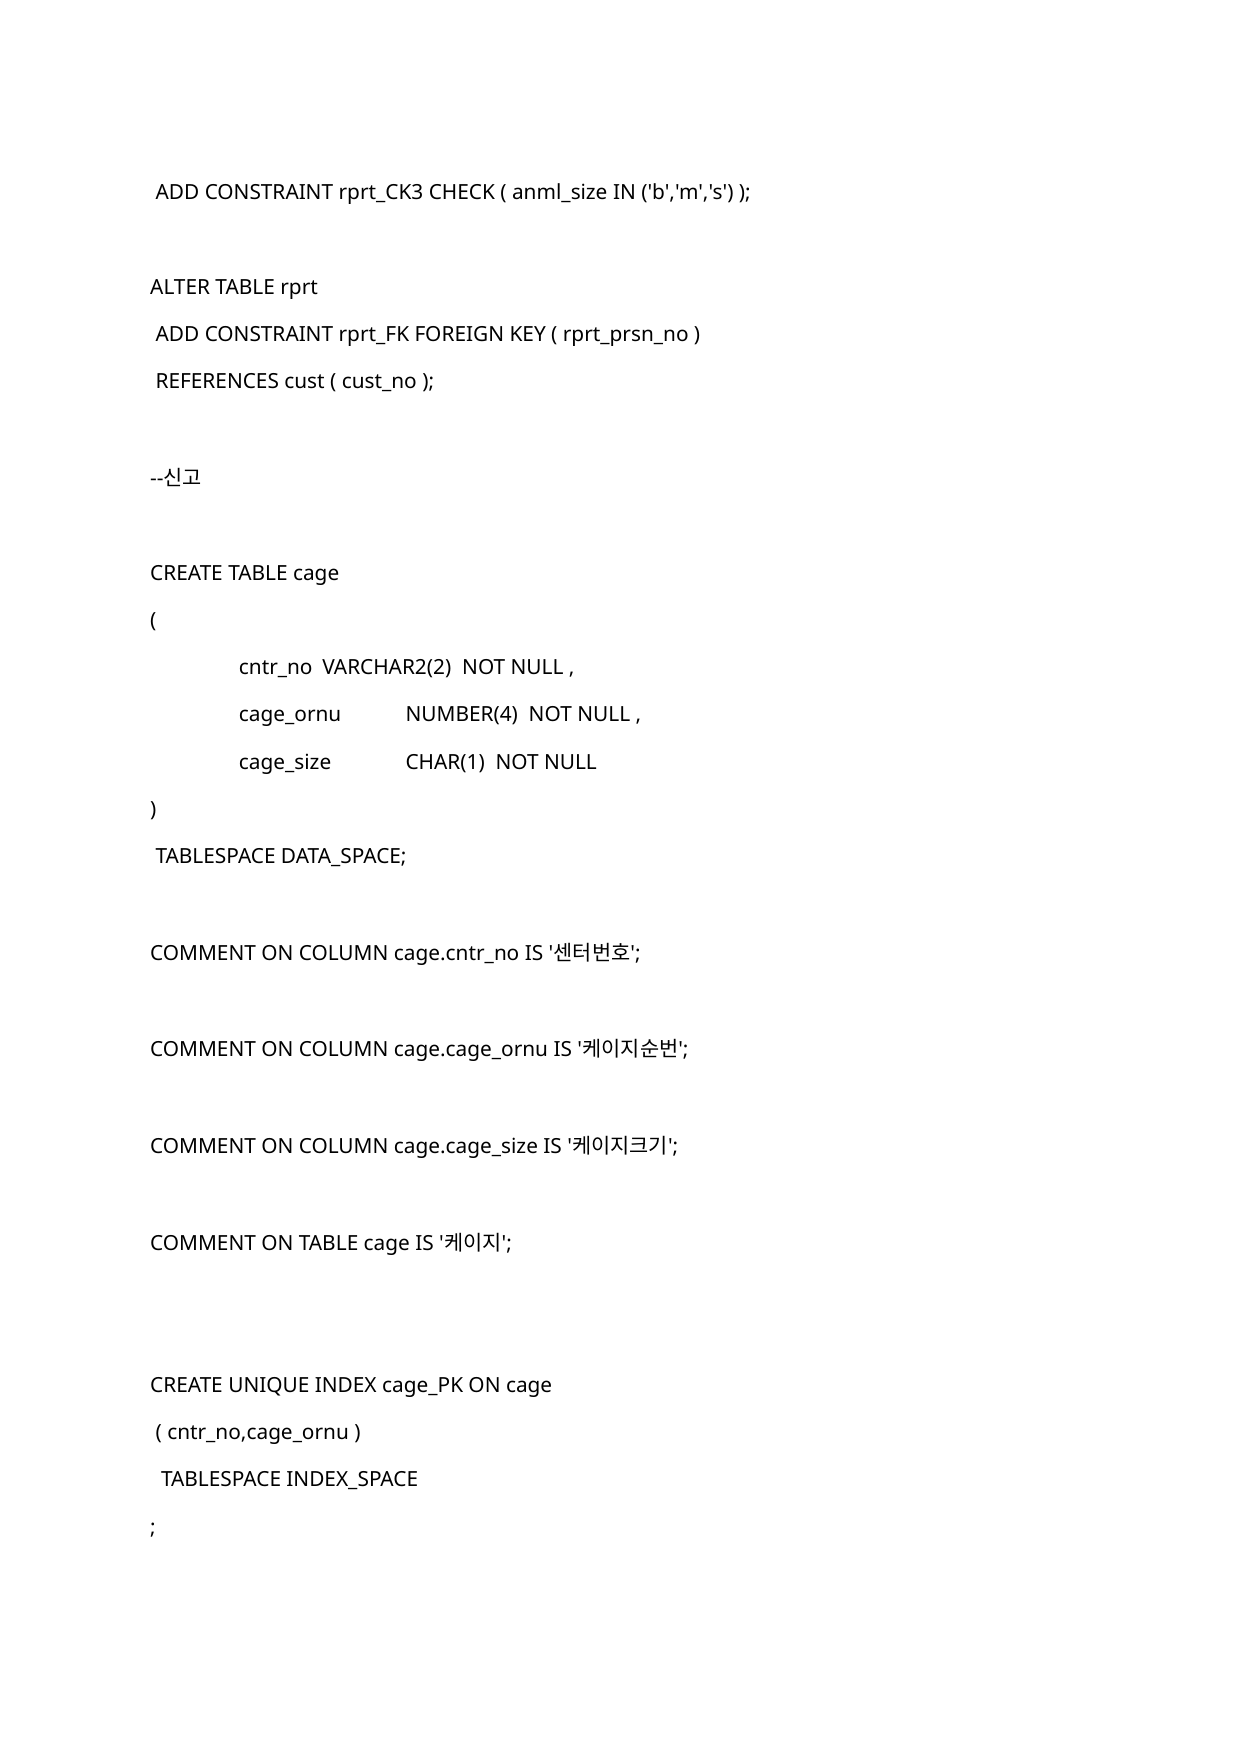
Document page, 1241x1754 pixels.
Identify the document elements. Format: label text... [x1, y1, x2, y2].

text COMMENT ON COLUMN cage.cage_ornu IS '케이지순번'; [150, 1033, 1090, 1063]
text TABLESPACE INDEX_SPACE [150, 1464, 1090, 1493]
text COMMENT ON TABLE cage IS '케이지'; [150, 1226, 1090, 1256]
text COMMENT ON COLUMN cage.cntr_no IS '센터번호'; [150, 936, 1090, 966]
text --신고 [150, 461, 1090, 491]
text CREATE TABLE cage [150, 558, 1090, 586]
text ) [150, 794, 1090, 822]
text ( cntr_no,cage_ornu ) [150, 1417, 1090, 1446]
text ADD CONSTRAINT rprt_FK FOREIGN KEY ( rprt_prsn_no ) [150, 319, 1090, 347]
text cntr_no VARCHAR2(2) NOT NULL , [150, 652, 1090, 681]
text CREATE UNIQUE INDEX cage_PK ON cage [150, 1370, 1090, 1398]
text cage_ornu NUMBER(4) NOT NULL , [150, 699, 1090, 728]
text cage_size CHAR(1) NOT NULL [150, 747, 1090, 775]
text ( [150, 605, 1090, 633]
text TABLESPACE DATA_SPACE; [150, 841, 1090, 870]
text COMMENT ON COLUMN cage.cage_size IS '케이지크기'; [150, 1129, 1090, 1159]
text ADD CONSTRAINT rprt_CK3 CHECK ( anml_size IN ('b','m','s') ); [150, 177, 1090, 206]
text REFERENCES cust ( cust_no ); [150, 366, 1090, 395]
text ALTER TABLE rprt [150, 272, 1090, 300]
text ; [150, 1512, 1090, 1540]
